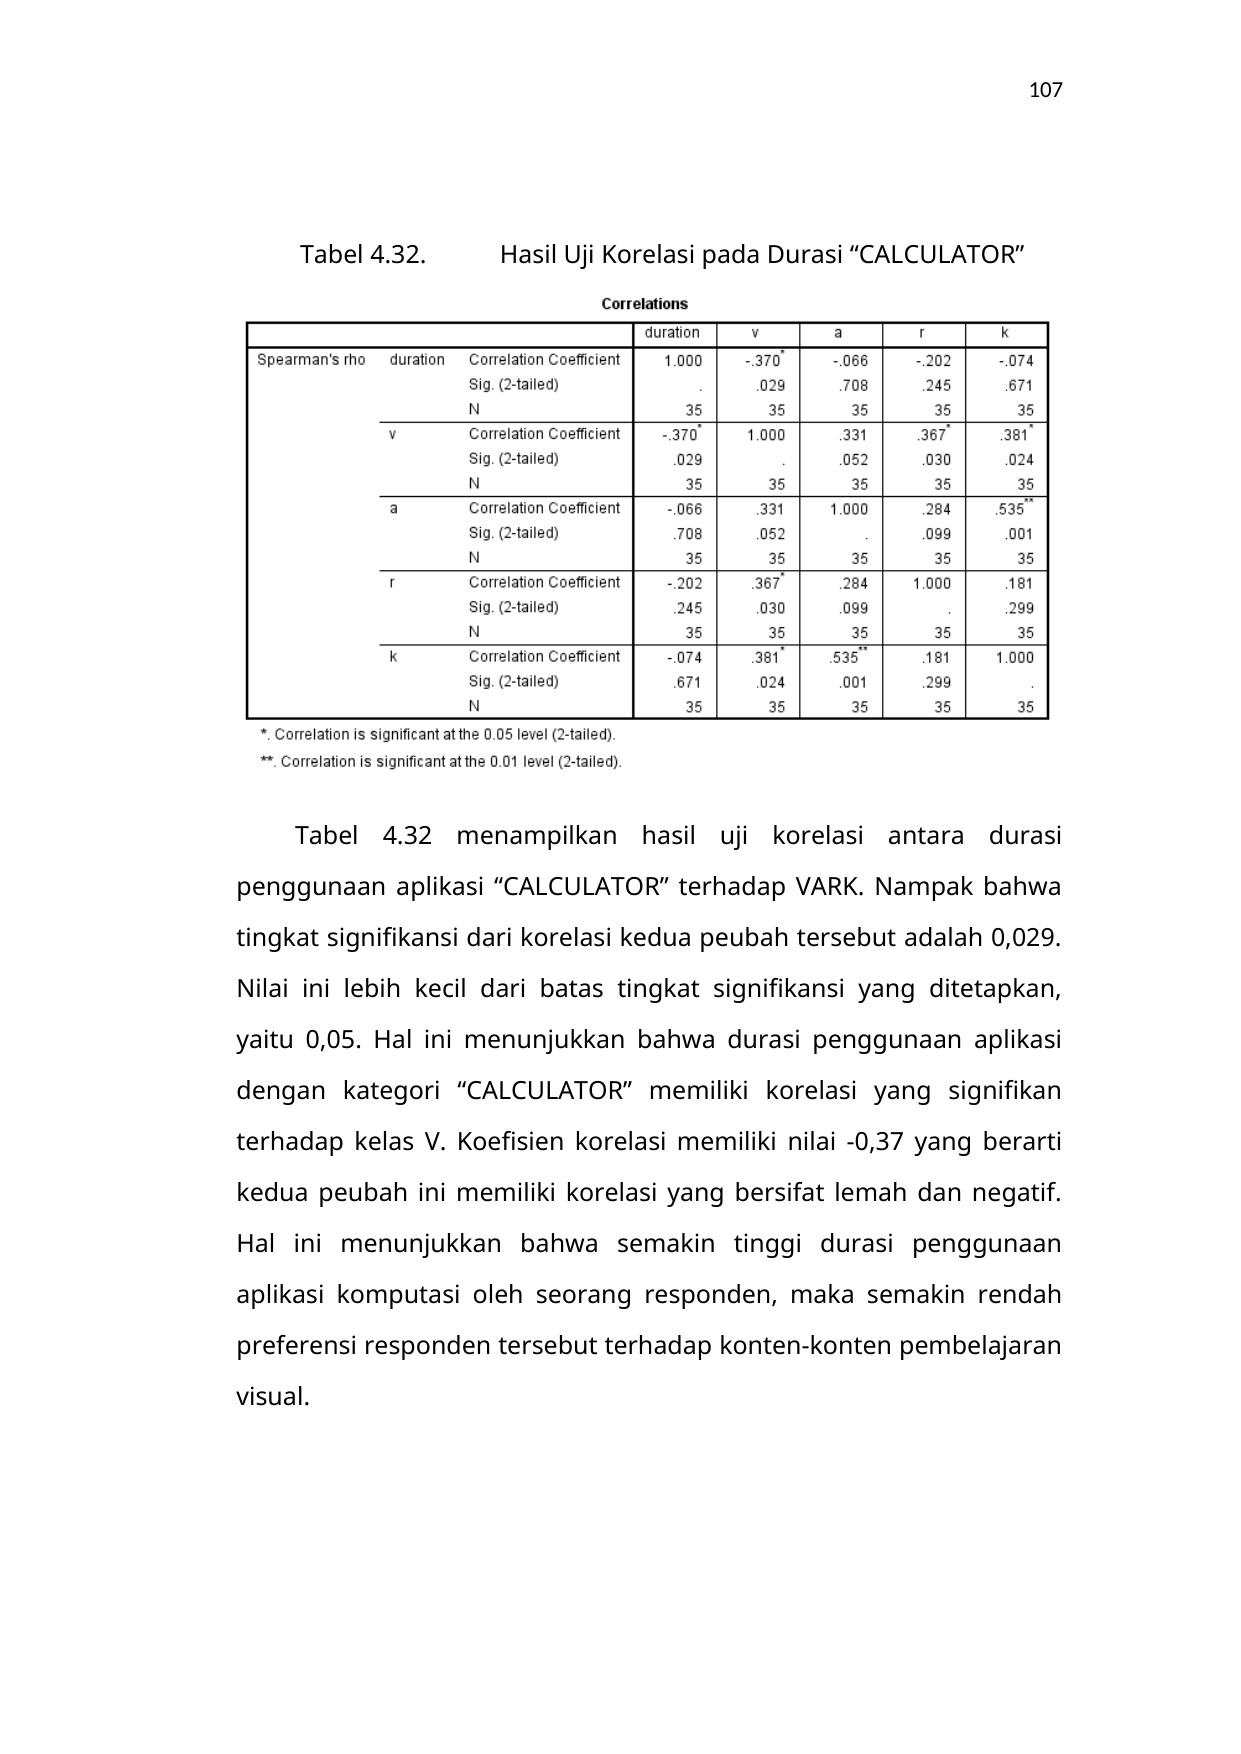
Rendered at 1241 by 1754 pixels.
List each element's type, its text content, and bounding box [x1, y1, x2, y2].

list Hasil Uji Korelasi pada Durasi “CALCULATOR” [236, 236, 1063, 270]
picture [241, 287, 1058, 783]
list Tabel 4.32 menampilkan hasil uji korelasi antara durasi penggunaan aplikasi “CALCULATOR” terhadap VARK. Nampak bahwa tingkat signifikansi dari korelasi kedua peubah tersebut adalah 0,029. Nilai ini lebih kecil dari batas tingkat signifikansi yang ditetapkan, yaitu 0,05. Hal ini menunjukkan bahwa durasi penggunaan aplikasi dengan kategori “CALCULATOR” memiliki korelasi yang signifikan terhadap kelas V. Koefisien korelasi memiliki nilai -0,37 yang berarti kedua peubah ini memiliki korelasi yang bersifat lemah dan negatif. Hal ini menunjukkan bahwa semakin tinggi durasi penggunaan aplikasi komputasi oleh seorang responden, maka semakin rendah preferensi responden tersebut terhadap konten-konten pembelajaran visual. [236, 818, 1063, 1413]
